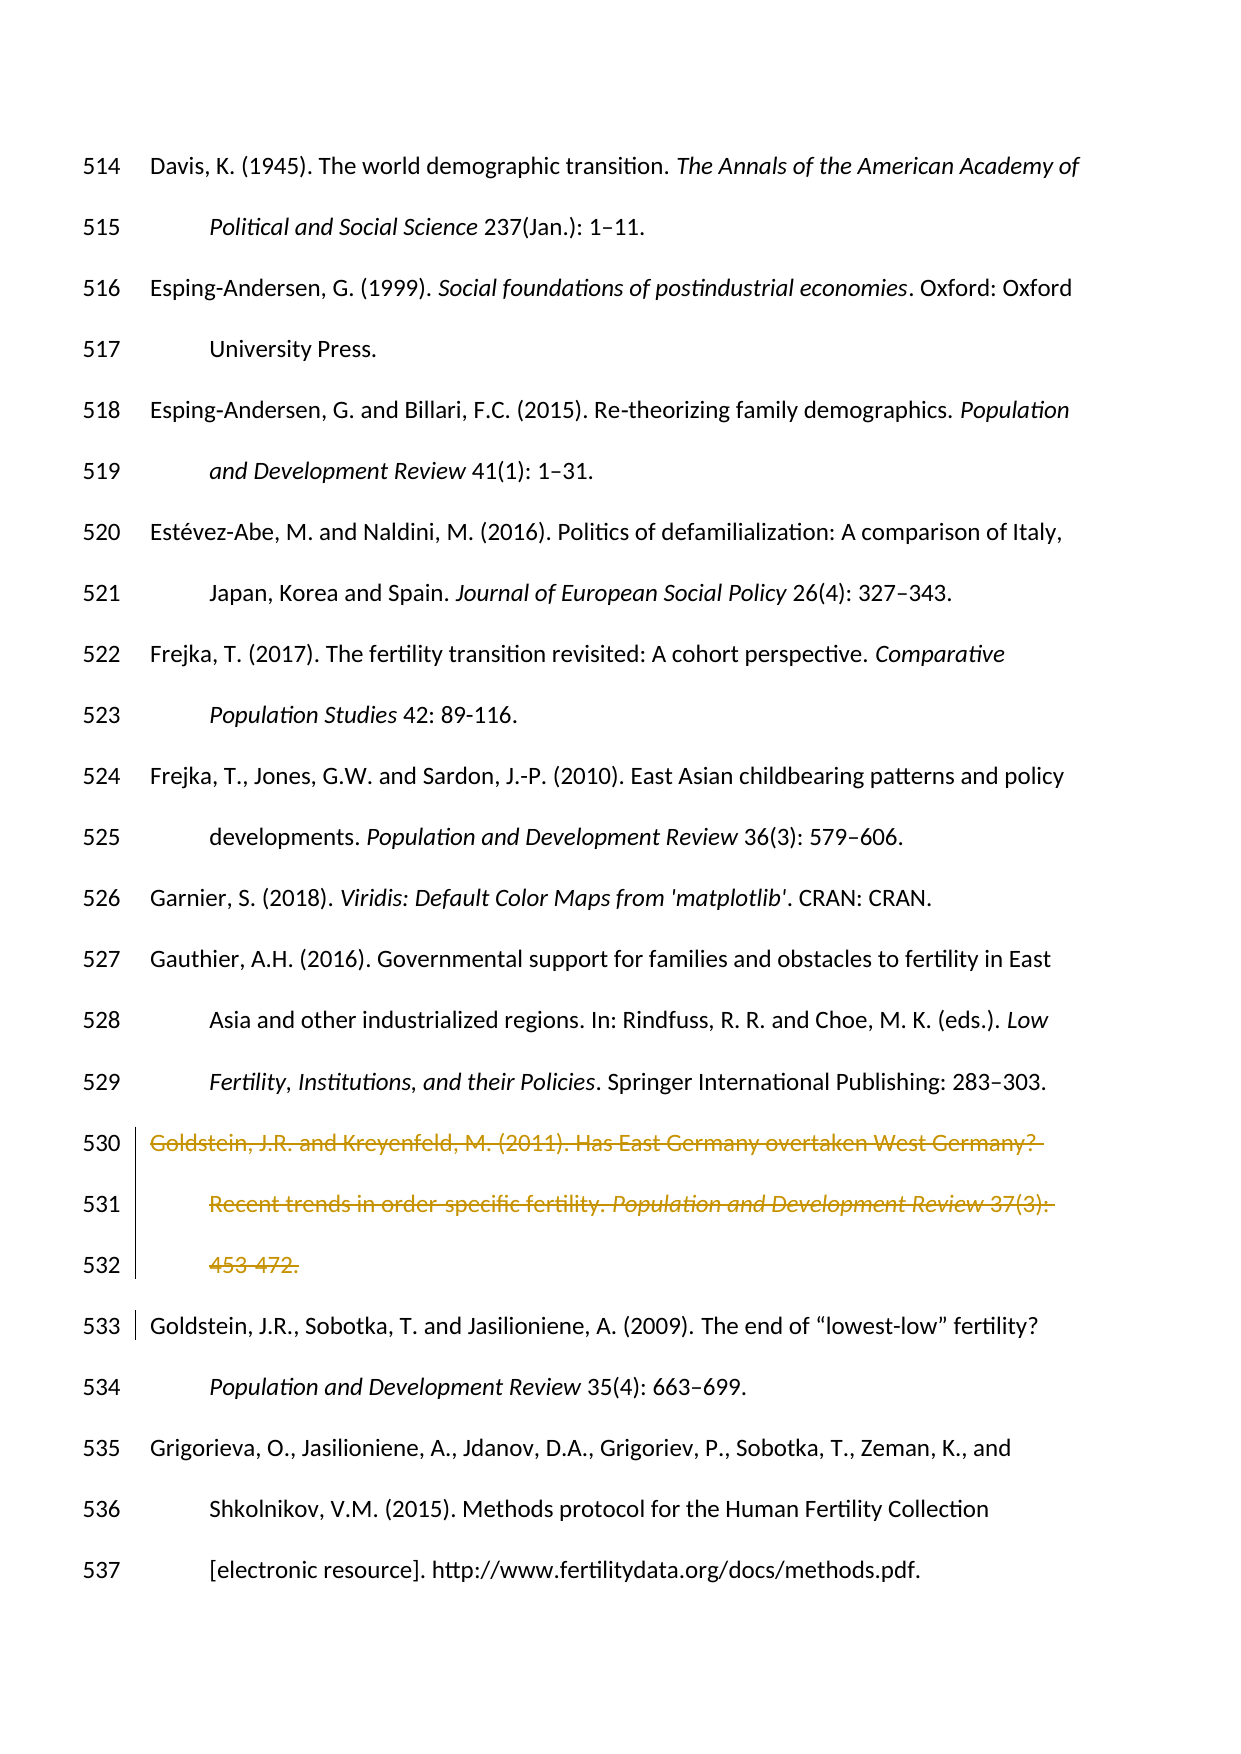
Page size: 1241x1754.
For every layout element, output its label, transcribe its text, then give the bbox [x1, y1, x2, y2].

text Grigorieva, O., Jasilioniene, A., Jdanov, D.A., Grigoriev, P., Sobotka, T., Zeman, K., and Shkolnikov, V.M. (2015). Methods protocol for the Human Fertility Collection [electronic resource]. http://www.fertilitydata.org/docs/methods.pdf. [150, 1432, 1090, 1584]
text Esping-Andersen, G. (1999). Social foundations of postindustrial economies. Oxford: Oxford University Press. [150, 272, 1090, 364]
text Goldstein, J.R., Sobotka, T. and Jasilioniene, A. (2009). The end of “lowest-low” fertility? Population and Development Review 35(4): 663–699. [150, 1310, 1090, 1401]
text Garnier, S. (2018). Viridis: Default Color Maps from 'matplotlib'. CRAN: CRAN. [150, 882, 1090, 913]
text Estévez-Abe, M. and Naldini, M. (2016). Politics of defamilialization: A comparison of Italy, Japan, Korea and Spain. Journal of European Social Policy 26(4): 327–343. [150, 516, 1090, 608]
text Esping‐Andersen, G. and Billari, F.C. (2015). Re‐theorizing family demographics. Population and Development Review 41(1): 1–31. [150, 394, 1090, 486]
text Gauthier, A.H. (2016). Governmental support for families and obstacles to fertility in East Asia and other industrialized regions. In: Rindfuss, R. R. and Choe, M. K. (eds.). Low Fertility, Institutions, and their Policies. Springer International Publishing: 283–303. [150, 943, 1090, 1096]
text Frejka, T., Jones, G.W. and Sardon, J.-P. (2010). East Asian childbearing patterns and policy developments. Population and Development Review 36(3): 579–606. [150, 760, 1090, 852]
text Frejka, T. (2017). The fertility transition revisited: A cohort perspective. Comparative Population Studies 42: 89-116. [150, 638, 1090, 730]
text Davis, K. (1945). The world demographic transition. The Annals of the American Academy of Political and Social Science 237(Jan.): 1–11. [150, 150, 1090, 242]
